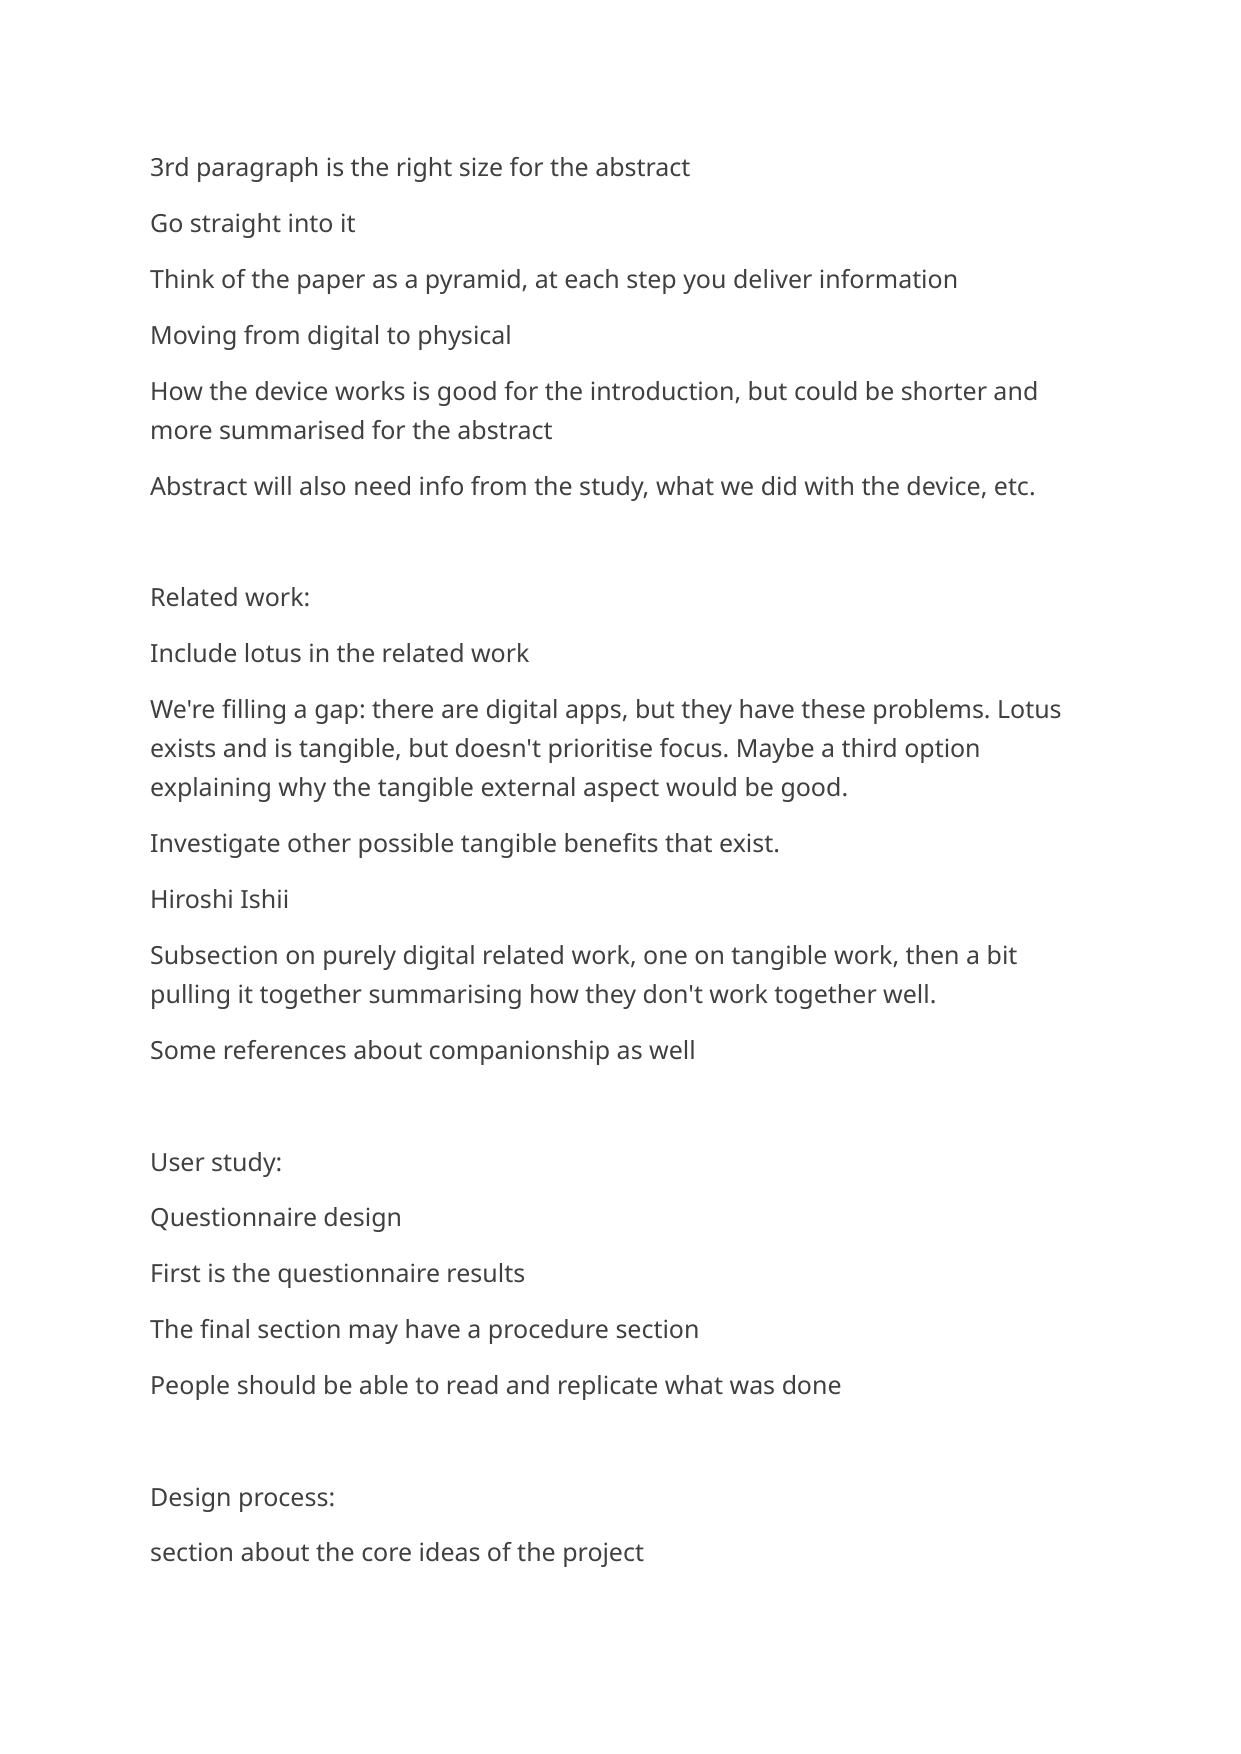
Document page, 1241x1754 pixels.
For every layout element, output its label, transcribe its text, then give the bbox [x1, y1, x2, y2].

text 3rd paragraph is the right size for the abstract [150, 150, 1090, 184]
text Questionnaire design [150, 1200, 1090, 1234]
text Hiroshi Ishii [150, 882, 1090, 916]
text Design process: [150, 1479, 1090, 1513]
text The final section may have a procedure section [150, 1312, 1090, 1346]
text section about the core ideas of the project [150, 1535, 1090, 1569]
text Investigate other possible tangible benefits that exist. [150, 826, 1090, 860]
text Subsection on purely digital related work, one on tangible work, then a bit pulling it together summarising how they don't work together well. [150, 937, 1090, 1011]
text People should be able to read and replicate what was done [150, 1367, 1090, 1402]
text Abstract will also need info from the study, what we did with the device, etc. [150, 468, 1090, 502]
text Moving from digital to physical [150, 317, 1090, 352]
text Go straight into it [150, 206, 1090, 240]
text Related work: [150, 580, 1090, 614]
text How the device works is good for the introduction, but could be shorter and more summarised for the abstract [150, 373, 1090, 447]
text Think of the paper as a pyramid, at each step you deliver information [150, 262, 1090, 296]
text Include lotus in the related work [150, 636, 1090, 670]
text User study: [150, 1144, 1090, 1178]
text First is the questionnaire results [150, 1256, 1090, 1290]
text Some references about companionship as well [150, 1032, 1090, 1067]
text We're filling a gap: there are digital apps, but they have these problems. Lotus exists and is tangible, but doesn't prioritise focus. Maybe a third option explaining why the tangible external aspect would be good. [150, 692, 1090, 804]
